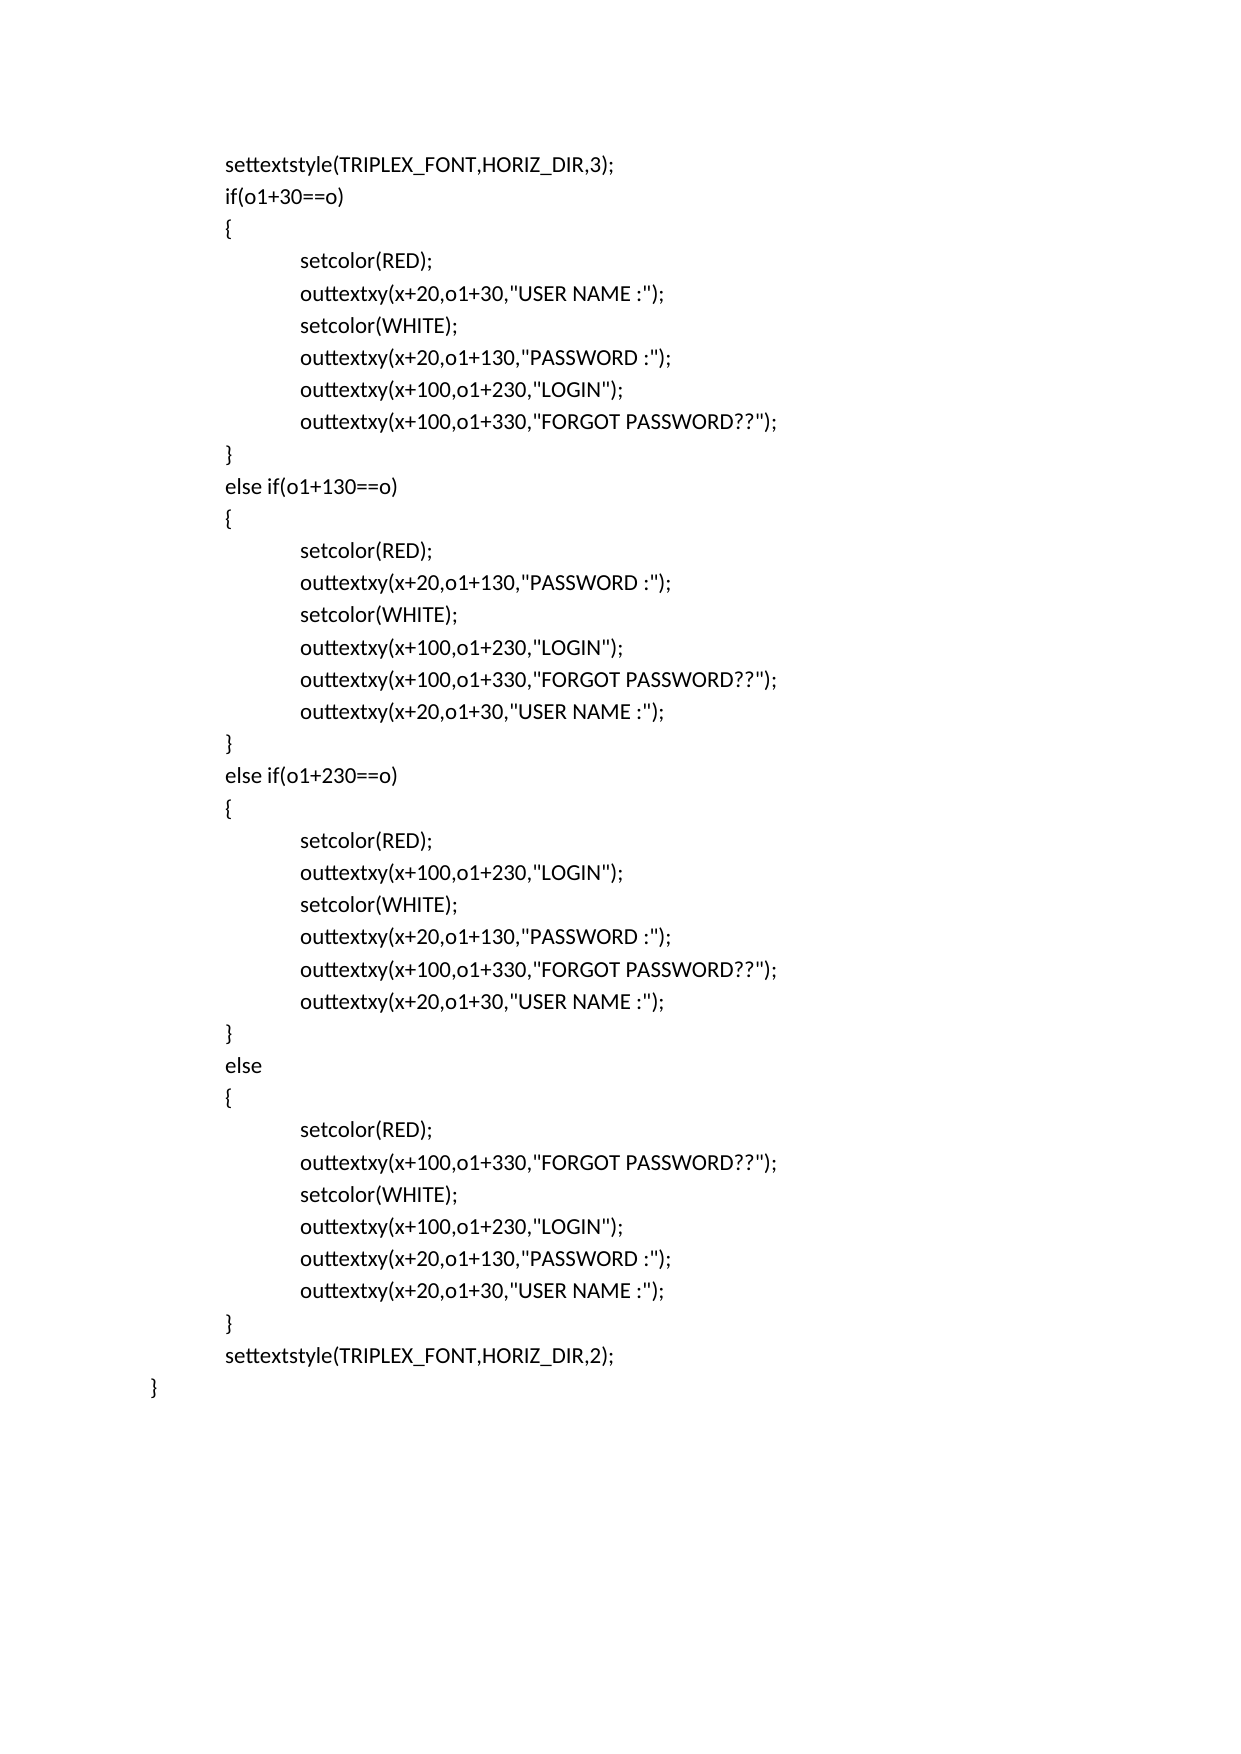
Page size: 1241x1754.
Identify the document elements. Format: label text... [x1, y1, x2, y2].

text outtextxy(x+100,o1+230,"LOGIN"); [150, 858, 1090, 886]
text } [150, 440, 1090, 468]
text setcolor(WHITE); [150, 601, 1090, 629]
text setcolor(WHITE); [150, 311, 1090, 339]
text } [150, 1373, 1090, 1401]
text outtextxy(x+100,o1+230,"LOGIN"); [150, 1212, 1090, 1240]
text settextstyle(TRIPLEX_FONT,HORIZ_DIR,2); [150, 1341, 1090, 1369]
text outtextxy(x+20,o1+30,"USER NAME :"); [150, 697, 1090, 725]
text else [150, 1051, 1090, 1079]
text outtextxy(x+100,o1+230,"LOGIN"); [150, 375, 1090, 403]
text setcolor(RED); [150, 536, 1090, 564]
text outtextxy(x+100,o1+330,"FORGOT PASSWORD??"); [150, 407, 1090, 436]
text outtextxy(x+20,o1+130,"PASSWORD :"); [150, 568, 1090, 596]
text setcolor(RED); [150, 1116, 1090, 1144]
text setcolor(RED); [150, 247, 1090, 274]
text outtextxy(x+20,o1+130,"PASSWORD :"); [150, 343, 1090, 371]
text outtextxy(x+20,o1+30,"USER NAME :"); [150, 987, 1090, 1015]
text } [150, 729, 1090, 757]
text { [150, 794, 1090, 822]
text { [150, 1083, 1090, 1111]
text else if(o1+130==o) [150, 472, 1090, 500]
text settextstyle(TRIPLEX_FONT,HORIZ_DIR,3); [150, 150, 1090, 178]
text outtextxy(x+100,o1+330,"FORGOT PASSWORD??"); [150, 665, 1090, 693]
text outtextxy(x+20,o1+30,"USER NAME :"); [150, 279, 1090, 307]
text outtextxy(x+20,o1+130,"PASSWORD :"); [150, 922, 1090, 951]
text if(o1+30==o) [150, 182, 1090, 210]
text { [150, 214, 1090, 242]
text setcolor(WHITE); [150, 890, 1090, 918]
text } [150, 1309, 1090, 1337]
text outtextxy(x+100,o1+330,"FORGOT PASSWORD??"); [150, 1148, 1090, 1176]
text outtextxy(x+20,o1+130,"PASSWORD :"); [150, 1244, 1090, 1272]
text outtextxy(x+100,o1+230,"LOGIN"); [150, 633, 1090, 661]
text { [150, 504, 1090, 532]
text outtextxy(x+20,o1+30,"USER NAME :"); [150, 1277, 1090, 1304]
text else if(o1+230==o) [150, 762, 1090, 789]
text setcolor(WHITE); [150, 1180, 1090, 1208]
text outtextxy(x+100,o1+330,"FORGOT PASSWORD??"); [150, 955, 1090, 983]
text setcolor(RED); [150, 826, 1090, 854]
text } [150, 1019, 1090, 1047]
